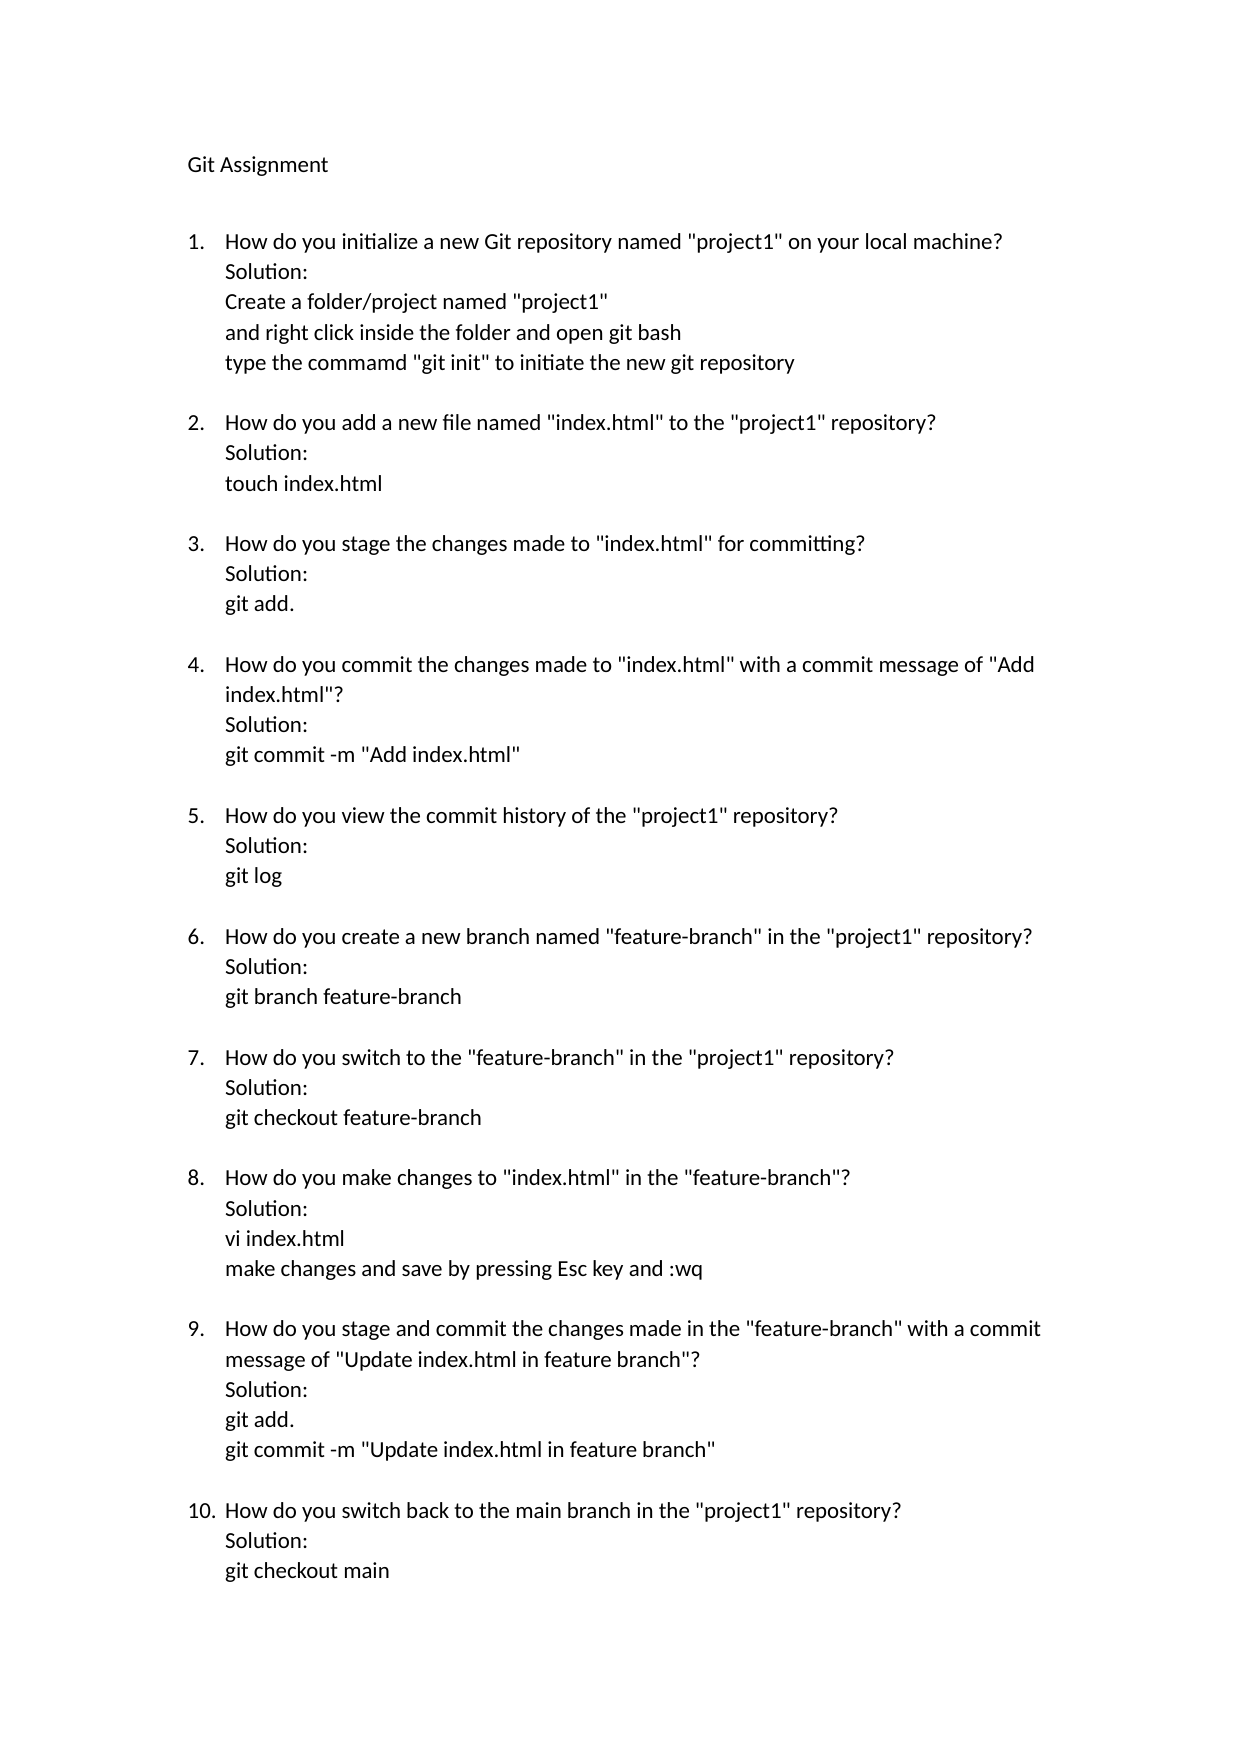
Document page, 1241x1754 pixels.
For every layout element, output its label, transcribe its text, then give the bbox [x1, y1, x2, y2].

list Solution: [225, 559, 1090, 587]
list How do you stage the changes made to "index.html" for committing? [187, 529, 1090, 557]
list git checkout feature-branch [225, 1103, 1090, 1131]
list How do you make changes to "index.html" in the "feature-branch"? [187, 1163, 1090, 1192]
list How do you commit the changes made to "index.html" with a commit message of "Add index.html"? [187, 650, 1090, 708]
list Solution: [225, 1073, 1090, 1101]
list type the commamd "git init" to initiate the new git repository [225, 348, 1090, 376]
list touch index.html [225, 469, 1090, 497]
list git log [225, 861, 1090, 889]
list git commit -m "Update index.html in feature branch" [225, 1435, 1090, 1463]
list How do you view the commit history of the "project1" repository? [187, 801, 1090, 829]
list git add. [225, 1405, 1090, 1433]
list How do you switch back to the main branch in the "project1" repository? [187, 1496, 1090, 1524]
list git branch feature-branch [225, 982, 1090, 1010]
list Solution: [225, 831, 1090, 859]
list git commit -m "Add index.html" [225, 741, 1090, 769]
list Create a folder/project named "project1" [225, 287, 1090, 316]
list Solution: [225, 1194, 1090, 1222]
list Solution: [225, 1526, 1090, 1554]
text Git Assignment [187, 150, 1090, 178]
list Solution: [225, 952, 1090, 980]
list git add. [225, 589, 1090, 618]
list make changes and save by pressing Esc key and :wq [225, 1254, 1090, 1282]
list Solution: [225, 1375, 1090, 1403]
list How do you create a new branch named "feature-branch" in the "project1" repository? [187, 922, 1090, 950]
list Solution: [225, 438, 1090, 467]
list Solution: [225, 257, 1090, 285]
list How do you stage and commit the changes made in the "feature-branch" with a commit message of "Update index.html in feature branch"? [187, 1314, 1090, 1373]
list How do you initialize a new Git repository named "project1" on your local machine? [187, 227, 1090, 255]
list How do you add a new file named "index.html" to the "project1" repository? [187, 408, 1090, 436]
list and right click inside the folder and open git bash [225, 318, 1090, 346]
list Solution: [225, 710, 1090, 738]
list How do you switch to the "feature-branch" in the "project1" repository? [187, 1043, 1090, 1071]
list vi index.html [225, 1224, 1090, 1252]
list git checkout main [225, 1556, 1090, 1584]
